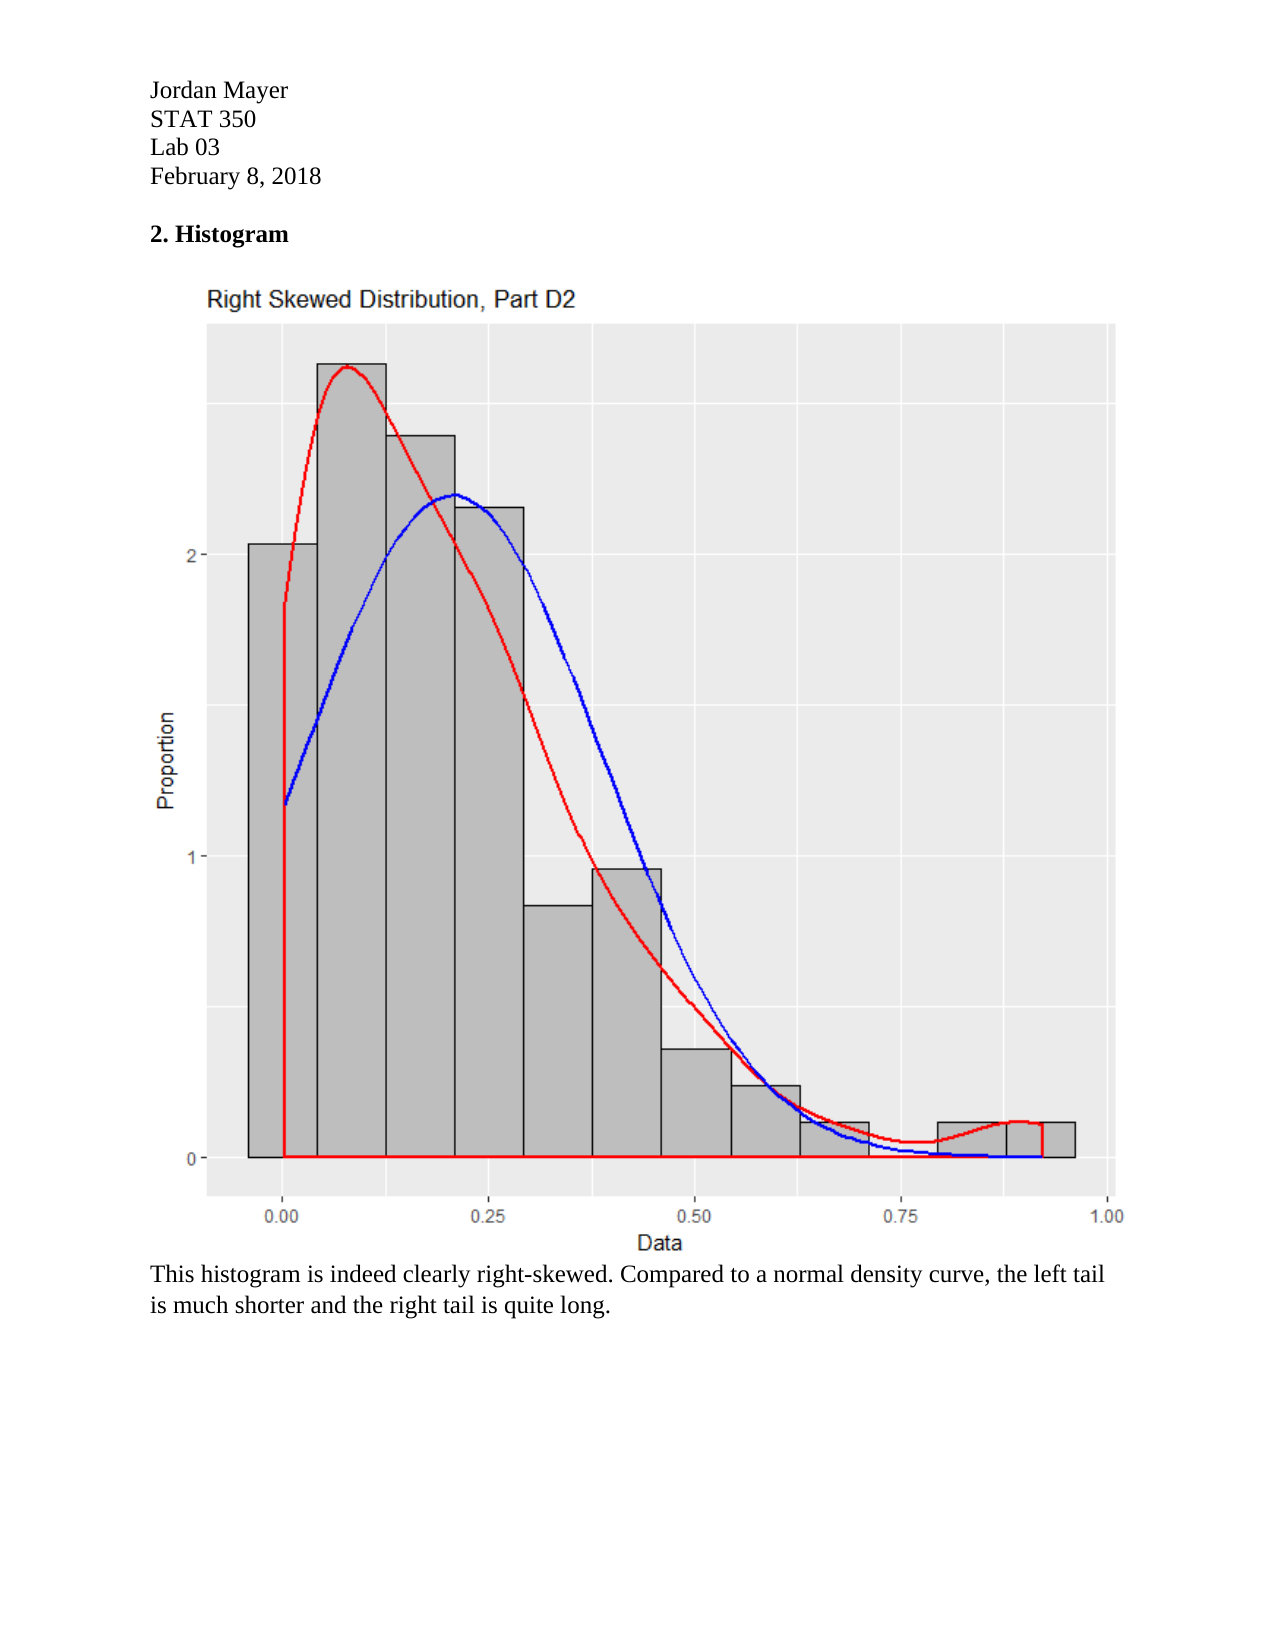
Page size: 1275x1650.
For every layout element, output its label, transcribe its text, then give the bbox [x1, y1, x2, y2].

picture [150, 280, 1125, 1258]
text 2. Histogram [150, 219, 1125, 247]
text This histogram is indeed clearly right-skewed. Compared to a normal density curve, the left tail is much shorter and the right tail is quite long. [150, 1259, 1125, 1319]
